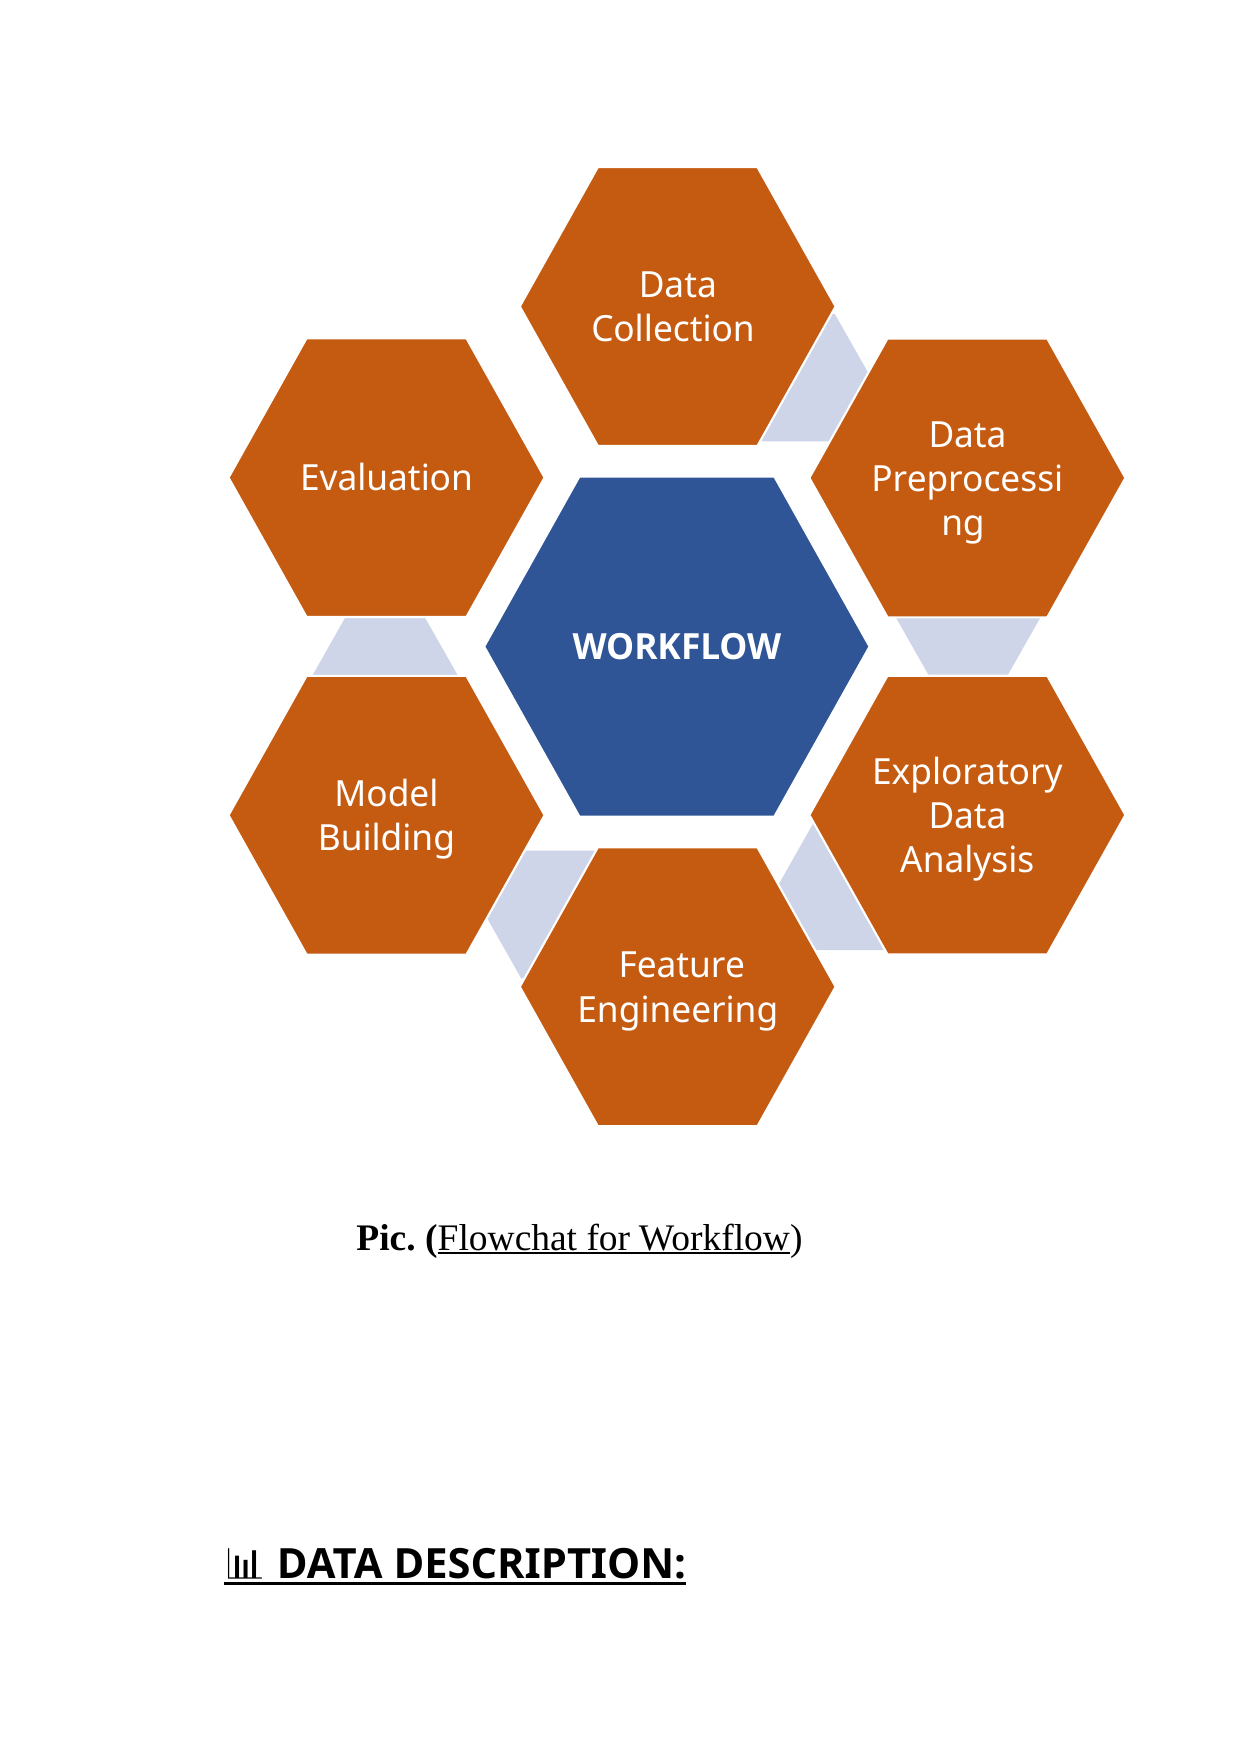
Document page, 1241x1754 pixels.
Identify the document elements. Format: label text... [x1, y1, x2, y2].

list Pic. (Flowchat for Workflow) [225, 1215, 1090, 1258]
list 📊 DATA DESCRIPTION: [224, 1534, 1090, 1591]
